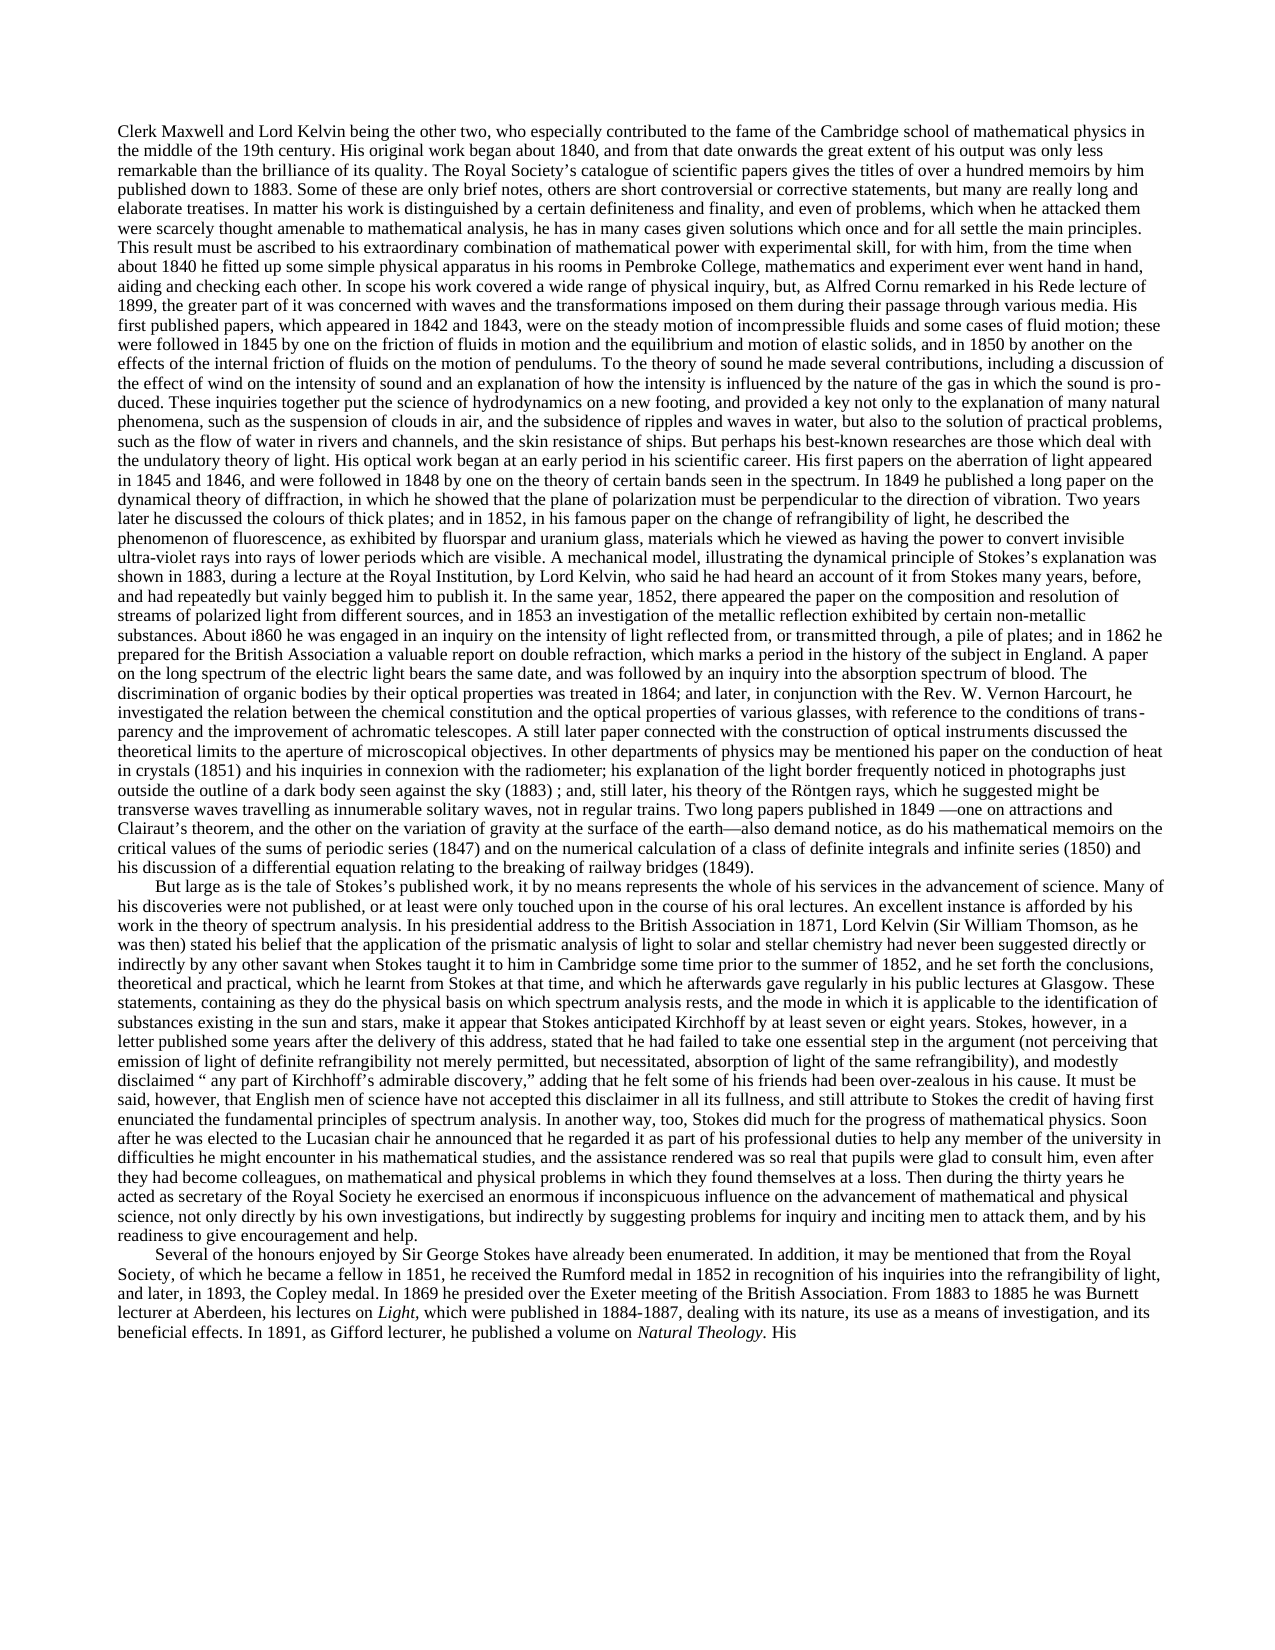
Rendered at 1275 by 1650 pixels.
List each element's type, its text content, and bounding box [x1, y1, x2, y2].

text Clerk Maxwell and Lord Kelvin being the other two, who especially contributed to the fame of the Cambridge school of mathematical physics in the middle of the 19th century. His original work began about 1840, and from that date onwards the great extent of his output was only less remarkable than the brilliance of its quality. The Royal Society’s catalogue of scientific papers gives the titles of over a hundred memoirs by him published down to 1883. Some of these are only brief notes, others are short controversial or corrective statements, but many are really long and elaborate treatises. In matter his work is distinguished by a certain definiteness and finality, and even of problems, which when he attacked them were scarcely thought amenable to mathematical analysis, he has in many cases given solutions which once and for all settle the main principles. This result must be ascribed to his extraordinary combination of mathematical power with experimental skill, for with him, from the time when about 1840 he fitted up some simple physical apparatus in his rooms in Pembroke College, mathematics and experiment ever went hand in hand, aiding and checking each other. In scope his work covered a wide range of physical inquiry, but, as Alfred Cornu remarked in his Rede lecture of 1899, the greater part of it was concerned with waves and the transformations imposed on them during their passage through various media. His first published papers, which appeared in 1842 and 1843, were on the steady motion of incompressible fluids and some cases of fluid motion; these were followed in 1845 by one on the friction of fluids in motion and the equilibrium and motion of elastic solids, and in 1850 by another on the effects of the internal friction of fluids on the motion of pendulums. To the theory of sound he made several contributions, including a discussion of the effect of wind on the intensity of sound and an explanation of how the intensity is influenced by the nature of the gas in which the sound is produced. These inquiries together put the science of hydrodynamics on a new footing, and provided a key not only to the explanation of many natural phenomena, such as the suspension of clouds in air, and the subsidence of ripples and waves in water, but also to the solution of practical problems, such as the flow of water in rivers and channels, and the skin resistance of ships. But perhaps his best-known researches are those which deal with the undulatory theory of light. His optical work began at an early period in his scientific career. His first papers on the aberration of light appeared in 1845 and 1846, and were followed in 1848 by one on the theory of certain bands seen in the spectrum. In 1849 he published a long paper on the dynamical theory of diffraction, in which he showed that the plane of polarization must be perpendicular to the direction of vibration. Two years later he discussed the colours of thick plates; and in 1852, in his famous paper on the change of refrangibility of light, he described the phenomenon of fluorescence, as exhibited by fluorspar and uranium glass, materials which he viewed as having the power to convert invisible ultra-violet rays into rays of lower periods which are visible. A mechanical model, illustrating the dynamical principle of Stokes’s explanation was shown in 1883, during a lecture at the Royal Institution, by Lord Kelvin, who said he had heard an account of it from Stokes many years, before, and had repeatedly but vainly begged him to publish it. In the same year, 1852, there appeared the paper on the composition and resolution of streams of polarized light from different sources, and in 1853 an investigation of the metallic reflection exhibited by certain non-metallic substances. About i860 he was engaged in an inquiry on the intensity of light reflected from, or transmitted through, a pile of plates; and in 1862 he prepared for the British Association a valuable report on double refraction, which marks a period in the history of the subject in England. A paper on the long spectrum of the electric light bears the same date, and was followed by an inquiry into the absorption spectrum of blood. The discrimination of organic bodies by their optical properties was treated in 1864; and later, in conjunction with the Rev. W. Vernon Harcourt, he investigated the relation between the chemical constitution and the optical properties of various glasses, with reference to the conditions of transparency and the improvement of achromatic telescopes. A still later paper connected with the construction of optical instruments discussed the theoretical limits to the aperture of microscopical objectives. In other departments of physics may be mentioned his paper on the conduction of heat in crystals (1851) and his inquiries in connexion with the radiometer; his explanation of the light border frequently noticed in photographs just outside the outline of a dark body seen against the sky (1883) ; and, still later, his theory of the Röntgen rays, which he suggested might be transverse waves travelling as innumerable solitary waves, not in regular trains. Two long papers published in 1849 —one on attractions and Clairaut’s theorem, and the other on the variation of gravity at the surface of the earth—also demand notice, as do his mathematical memoirs on the critical values of the sums of periodic series (1847) and on the numerical calculation of a class of definite integrals and infinite series (1850) and his discussion of a differential equation relating to the breaking of railway bridges (1849). [117, 122, 1166, 877]
text Several of the honours enjoyed by Sir George Stokes have already been enumerated. In addition, it may be mentioned that from the Royal Society, of which he became a fellow in 1851, he received the Rumford medal in 1852 in recognition of his inquiries into the refrangibility of light, and later, in 1893, the Copley medal. In 1869 he presided over the Exeter meeting of the British Association. From 1883 to 1885 he was Burnett lecturer at Aberdeen, his lectures on Light, which were published in 1884-1887, dealing with its nature, its use as a means of investigation, and its beneficial effects. In 1891, as Gifford lecturer, he published a volume on Natural Theology. His [117, 1245, 1166, 1342]
text But large as is the tale of Stokes’s published work, it by no means represents the whole of his services in the advancement of science. Many of his discoveries were not published, or at least were only touched upon in the course of his oral lectures. An excellent instance is afforded by his work in the theory of spectrum analysis. In his presidential address to the British Association in 1871, Lord Kelvin (Sir William Thomson, as he was then) stated his belief that the application of the prismatic analysis of light to solar and stellar chemistry had never been suggested directly or indirectly by any other savant when Stokes taught it to him in Cambridge some time prior to the summer of 1852, and he set forth the conclusions, theoretical and practical, which he learnt from Stokes at that time, and which he afterwards gave regularly in his public lectures at Glasgow. These statements, containing as they do the physical basis on which spectrum analysis rests, and the mode in which it is applicable to the identification of substances existing in the sun and stars, make it appear that Stokes anticipated Kirchhoff by at least seven or eight years. Stokes, however, in a letter published some years after the delivery of this address, stated that he had failed to take one essential step in the argument (not perceiving that emission of light of definite refrangibility not merely permitted, but necessitated, absorption of light of the same refrangibility), and modestly disclaimed “ any part of Kirchhoff’s admirable discovery,” adding that he felt some of his friends had been over-zealous in his cause. It must be said, however, that English men of science have not accepted this disclaimer in all its fullness, and still attribute to Stokes the credit of having first enunciated the fundamental principles of spectrum analysis. In another way, too, Stokes did much for the progress of mathematical physics. Soon after he was elected to the Lucasian chair he announced that he regarded it as part of his professional duties to help any member of the university in difficulties he might encounter in his mathematical studies, and the assistance rendered was so real that pupils were glad to consult him, even after they had become colleagues, on mathematical and physical problems in which they found themselves at a loss. Then during the thirty years he acted as secretary of the Royal Society he exercised an enormous if inconspicuous influence on the advancement of mathematical and physical science, not only directly by his own investigations, but indirectly by suggesting problems for inquiry and inciting men to attack them, and by his readiness to give encouragement and help. [117, 877, 1166, 1245]
